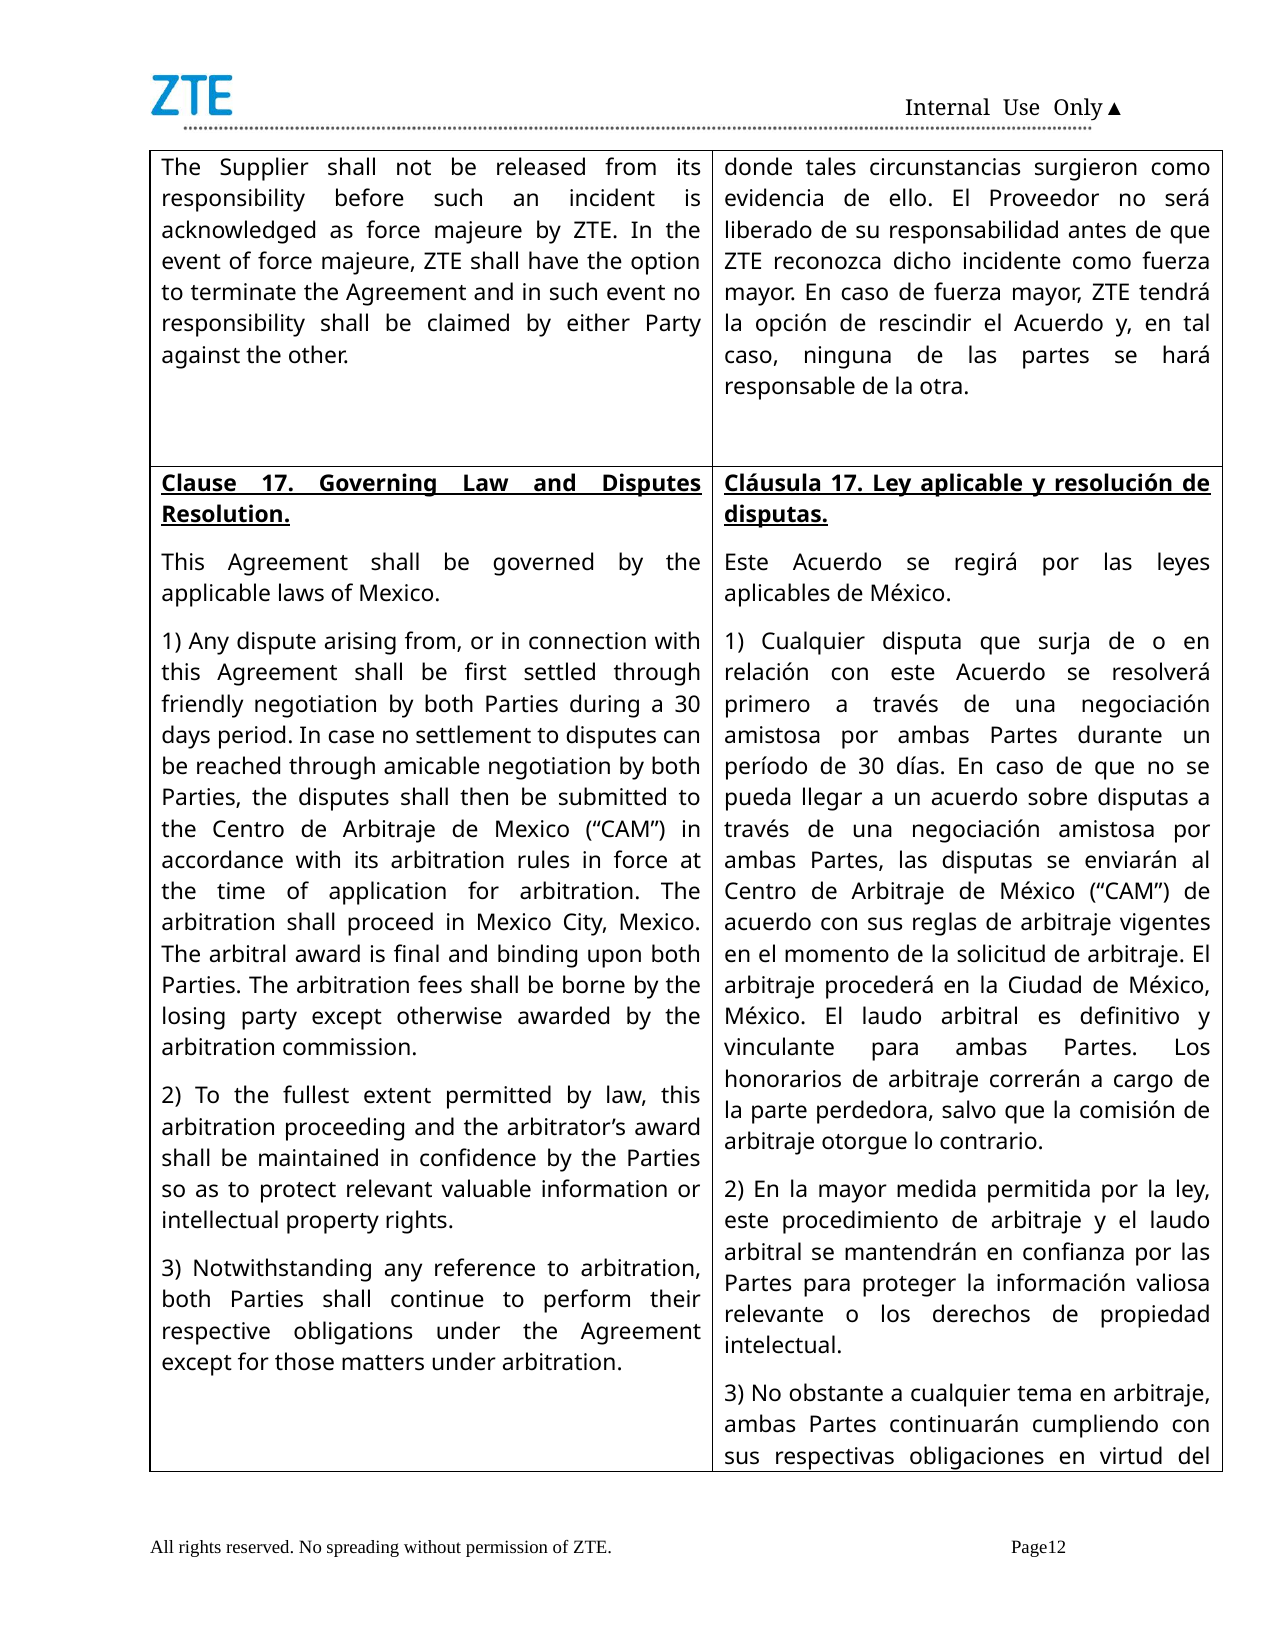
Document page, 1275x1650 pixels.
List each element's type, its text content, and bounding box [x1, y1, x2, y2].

picture [183, 124, 1092, 133]
picture [150, 73, 233, 116]
